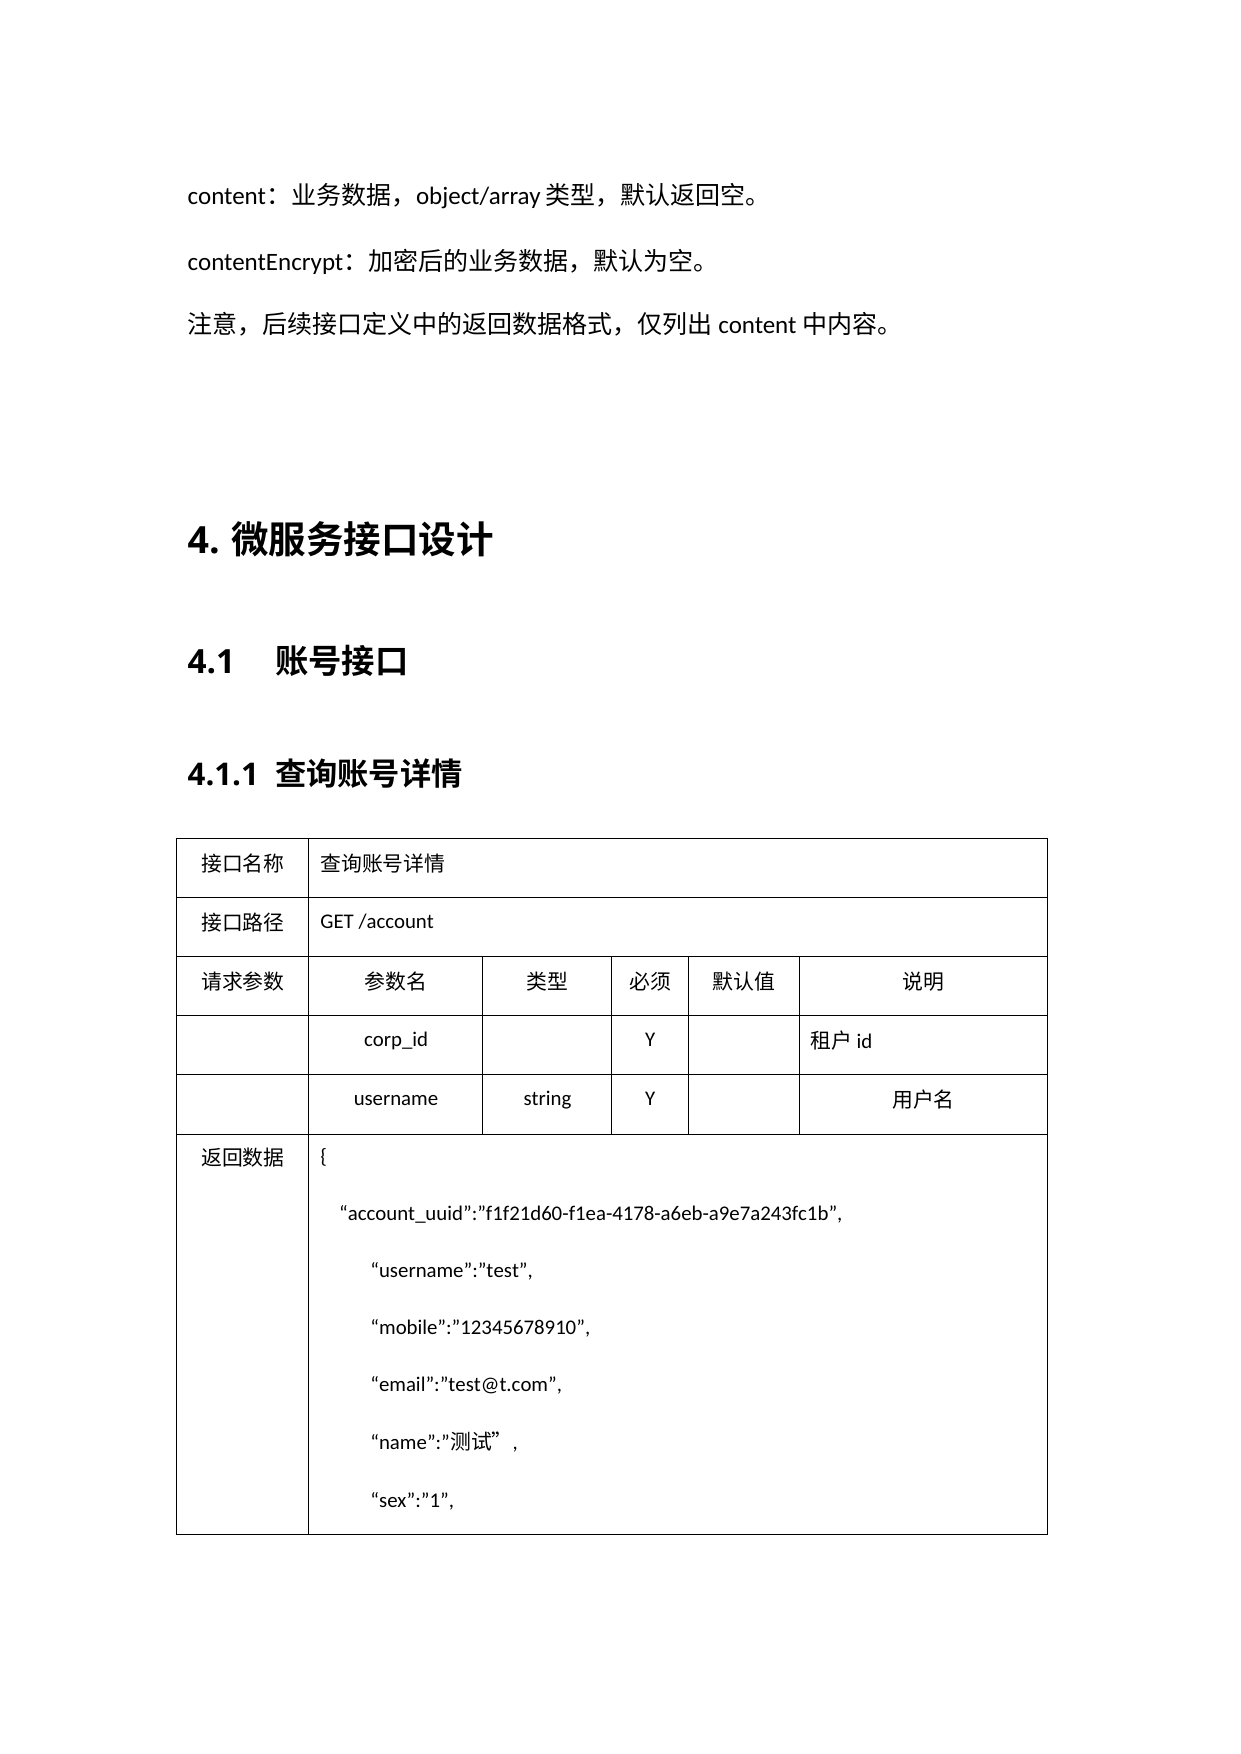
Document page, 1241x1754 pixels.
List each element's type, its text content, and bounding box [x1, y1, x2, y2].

table_cell [689, 1075, 799, 1133]
table_cell [689, 1016, 799, 1074]
table_cell [177, 1075, 308, 1133]
table_cell [177, 1016, 308, 1074]
table_cell 返回数据 [177, 1135, 308, 1533]
subtitle 查询账号详情 [187, 727, 1053, 815]
table_cell corp_id [309, 1016, 482, 1074]
table_cell Y [612, 1075, 688, 1133]
table_cell [483, 1016, 611, 1074]
subtitle 账号接口 [187, 615, 1053, 703]
table_cell 请求参数 [177, 957, 308, 1015]
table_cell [309, 1135, 1047, 1533]
table_cell string [483, 1075, 611, 1133]
table_cell username [309, 1075, 482, 1133]
table_cell 租户id [800, 1016, 1047, 1074]
table_header 查询账号详情 [309, 839, 1047, 897]
table_cell 接口路径 [177, 898, 308, 956]
text 注意，后续接口定义中的返回数据格式，仅列出 content 中内容。 [187, 300, 1053, 344]
table_cell 类型 [483, 957, 611, 1015]
table_cell 用户名 [800, 1075, 1047, 1133]
table_cell Y [612, 1016, 688, 1074]
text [187, 172, 1053, 282]
table_cell 必须 [612, 957, 688, 1015]
table_cell GET /account [309, 898, 1047, 956]
table_header 接口名称 [177, 839, 308, 897]
table_cell 说明 [800, 957, 1047, 1015]
table_cell 默认值 [689, 957, 799, 1015]
subtitle 微服务接口设计 [187, 493, 1053, 582]
table_cell 参数名 [309, 957, 482, 1015]
